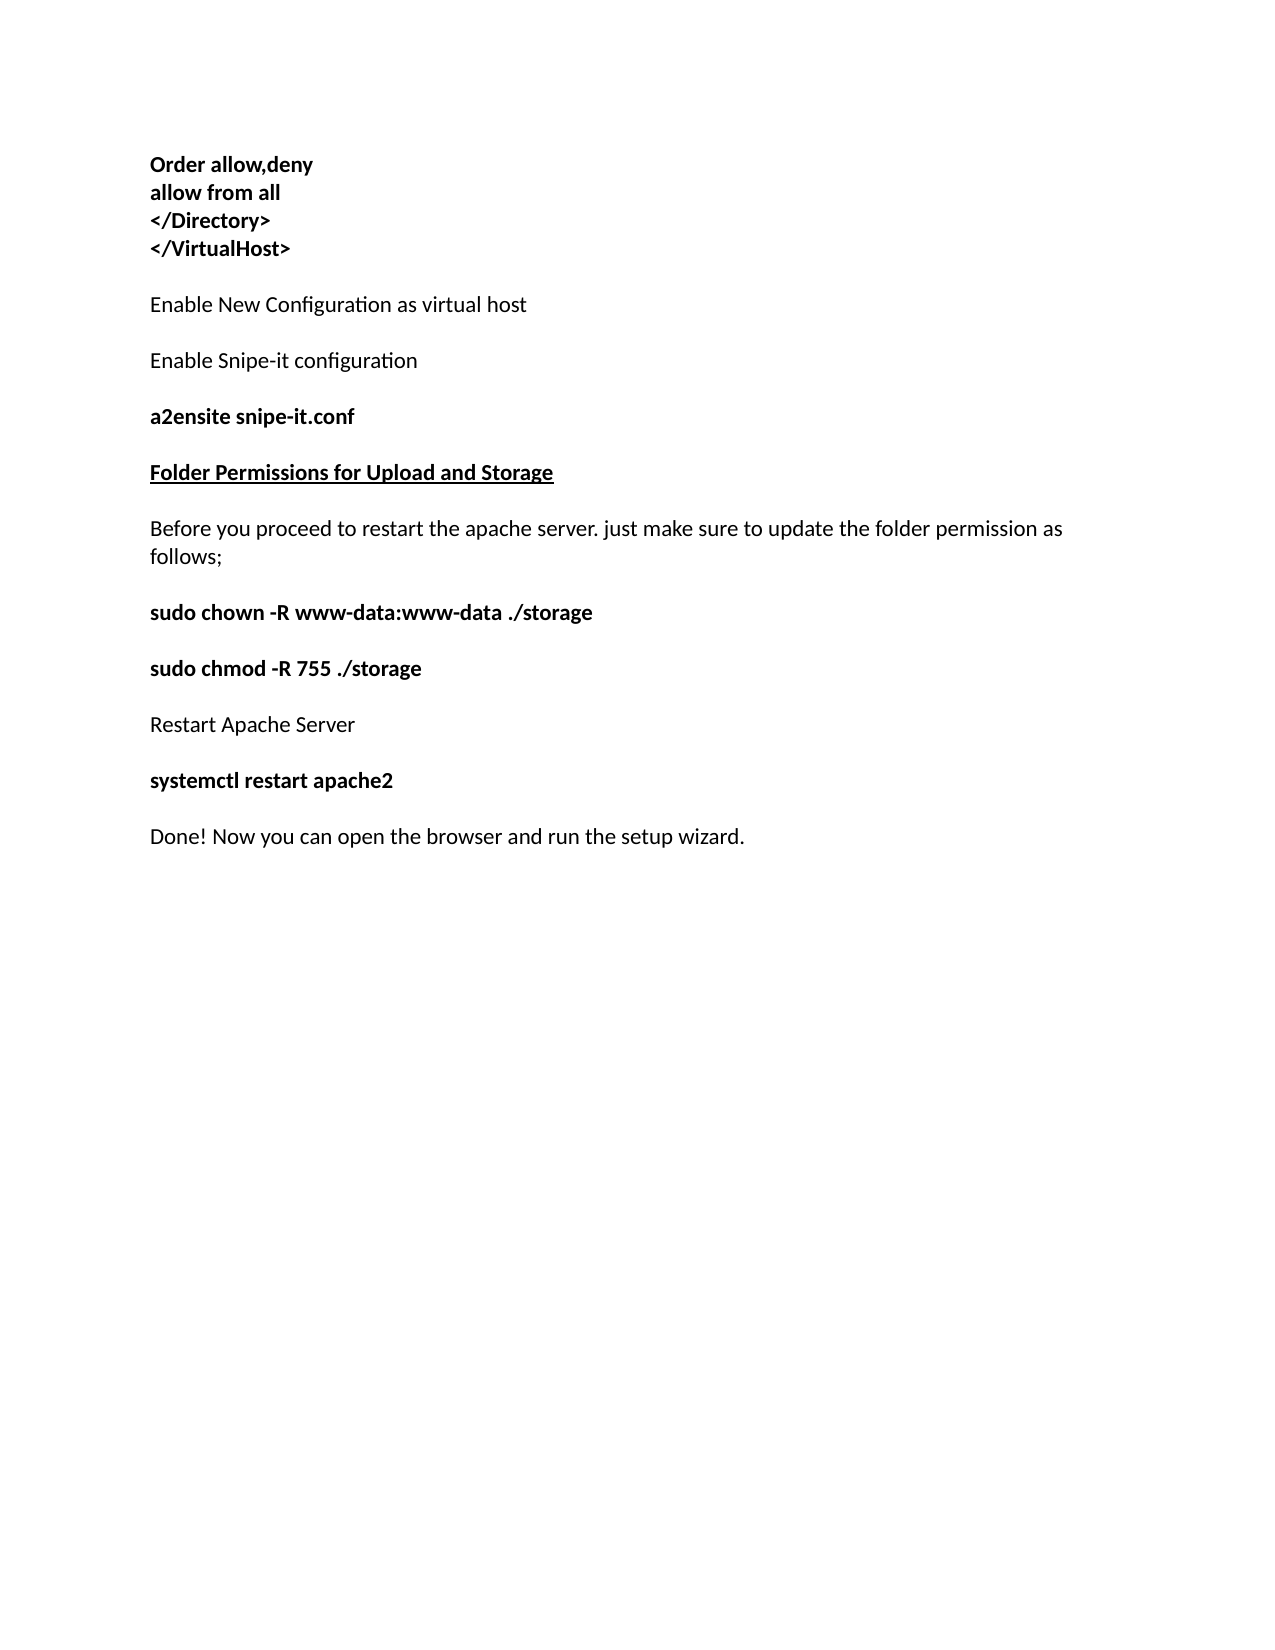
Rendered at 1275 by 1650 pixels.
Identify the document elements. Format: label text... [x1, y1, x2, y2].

text sudo chmod -R 755 ./storage [150, 654, 1125, 682]
text Enable Snipe-it configuration [150, 346, 1125, 374]
text sudo chown -R www-data:www-data ./storage [150, 598, 1125, 626]
text Done! Now you can open the browser and run the setup wizard. [150, 822, 1125, 851]
text Folder Permissions for Upload and Storage [150, 458, 1125, 486]
text Before you proceed to restart the apache server. just make sure to update the folder permission as follows; [150, 514, 1125, 570]
text Restart Apache Server [150, 710, 1125, 738]
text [150, 150, 1125, 262]
text systemctl restart apache2 [150, 766, 1125, 794]
text a2ensite snipe-it.conf [150, 402, 1125, 430]
text Enable New Configuration as virtual host [150, 290, 1125, 318]
